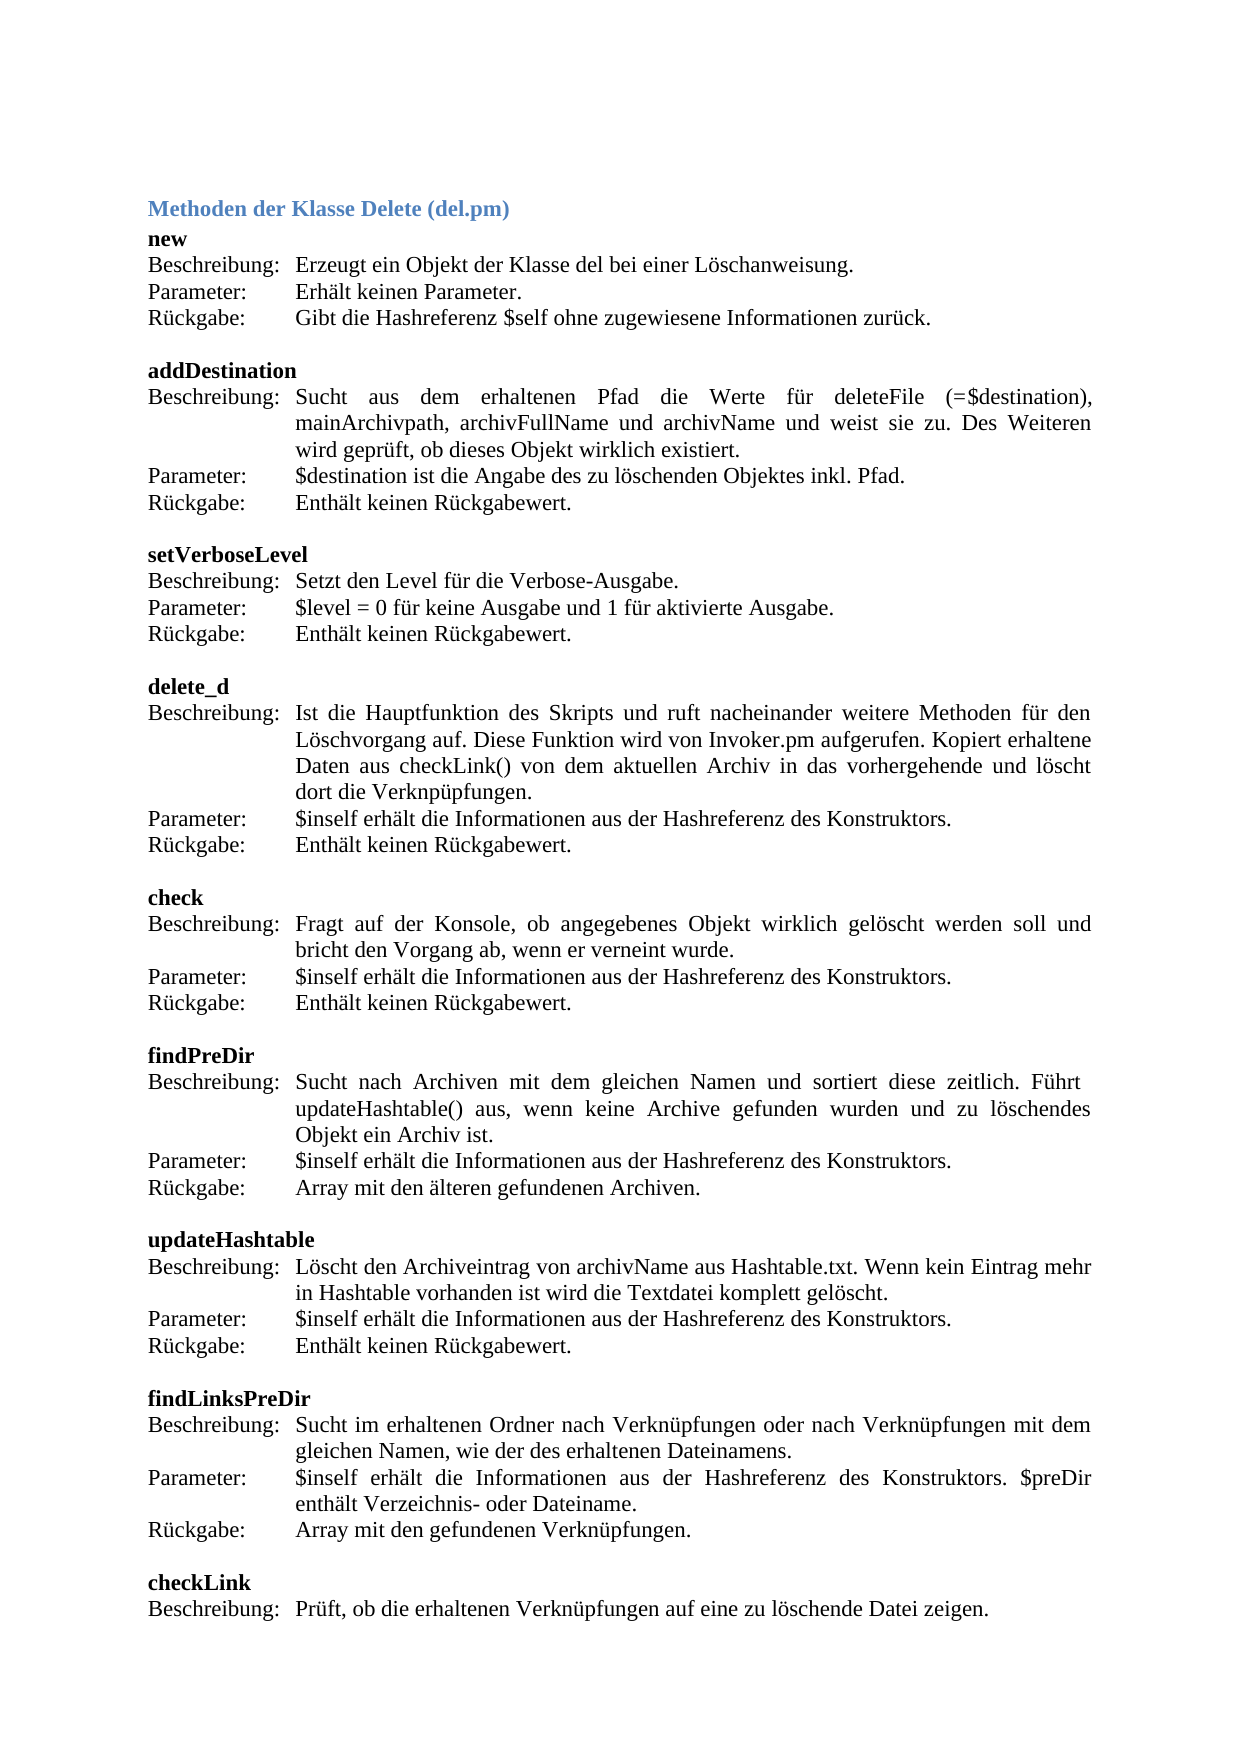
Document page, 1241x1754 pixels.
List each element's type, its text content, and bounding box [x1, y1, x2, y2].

text Beschreibung: Erzeugt ein Objekt der Klasse del bei einer Löschanweisung. [148, 251, 1093, 278]
text Beschreibung: Fragt auf der Konsole, ob angegebenes Objekt wirklich gelöscht werden soll und bricht den Vorgang ab, wenn er verneint wurde. [148, 910, 1093, 963]
text Rückgabe: Enthält keinen Rückgabewert. [148, 1332, 1093, 1358]
text Rückgabe: Gibt die Hashreferenz $self ohne zugewiesene Informationen zurück. [148, 304, 1093, 330]
text Beschreibung: Ist die Hauptfunktion des Skripts und ruft nacheinander weitere Methoden für den Löschvorgang auf. Diese Funktion wird von Invoker.pm aufgerufen. Kopiert erhaltene Daten aus checkLink() von dem aktuellen Archiv in das vorhergehende und löscht dort die Verknpüpfungen. [148, 699, 1093, 805]
text Beschreibung: Sucht nach Archiven mit dem gleichen Namen und sortiert diese zeitlich. Führt updateHashtable() aus, wenn keine Archive gefunden wurden und zu löschendes Objekt ein Archiv ist. [148, 1068, 1093, 1147]
text Rückgabe: Enthält keinen Rückgabewert. [148, 620, 1093, 647]
text Parameter: $destination ist die Angabe des zu löschenden Objektes inkl. Pfad. [148, 462, 1093, 488]
subtitle Methoden der Klasse Delete (del.pm) [148, 195, 1093, 221]
text Beschreibung: Prüft, ob die erhaltenen Verknüpfungen auf eine zu löschende Datei zeigen. [148, 1595, 1093, 1622]
text delete_d [148, 673, 1093, 699]
text findPreDir [148, 1042, 1093, 1068]
text Rückgabe: Enthält keinen Rückgabewert. [148, 488, 1093, 515]
text check [148, 884, 1093, 910]
text Rückgabe: Array mit den älteren gefundenen Archiven. [148, 1174, 1093, 1200]
text Parameter: $inself erhält die Informationen aus der Hashreferenz des Konstruktors. [148, 963, 1093, 989]
text Rückgabe: Enthält keinen Rückgabewert. [148, 989, 1093, 1016]
text checkLink [148, 1569, 1093, 1595]
text updateHashtable [148, 1226, 1093, 1253]
text Beschreibung: Löscht den Archiveintrag von archivName aus Hashtable.txt. Wenn kein Eintrag mehr in Hashtable vorhanden ist wird die Textdatei komplett gelöscht. [148, 1253, 1093, 1306]
text setVerboseLevel [148, 541, 1093, 568]
text Rückgabe: Array mit den gefundenen Verknüpfungen. [148, 1516, 1093, 1543]
text Beschreibung: Sucht aus dem erhaltenen Pfad die Werte für deleteFile (=$destination), mainArchivpath, archivFullName und archivName und weist sie zu. Des Weiteren wird geprüft, ob dieses Objekt wirklich existiert. [148, 383, 1093, 462]
text Beschreibung: Setzt den Level für die Verbose-Ausgabe. [148, 568, 1093, 594]
text findLinksPreDir [148, 1384, 1093, 1411]
text Parameter: $level = 0 für keine Ausgabe und 1 für aktivierte Ausgabe. [148, 594, 1093, 620]
text Parameter: $inself erhält die Informationen aus der Hashreferenz des Konstruktors. [148, 1306, 1093, 1332]
text Rückgabe: Enthält keinen Rückgabewert. [148, 831, 1093, 857]
text new [148, 225, 1093, 251]
text Parameter: $inself erhält die Informationen aus der Hashreferenz des Konstruktors. [148, 1147, 1093, 1174]
text addDestination [148, 357, 1093, 383]
text Beschreibung: Sucht im erhaltenen Ordner nach Verknüpfungen oder nach Verknüpfungen mit dem gleichen Namen, wie der des erhaltenen Dateinamens. [148, 1411, 1093, 1464]
text Parameter: $inself erhält die Informationen aus der Hashreferenz des Konstruktors. $preDir enthält Verzeichnis- oder Dateiname. [148, 1464, 1093, 1516]
text Parameter: $inself erhält die Informationen aus der Hashreferenz des Konstruktors. [148, 805, 1093, 831]
text Parameter: Erhält keinen Parameter. [148, 278, 1093, 304]
